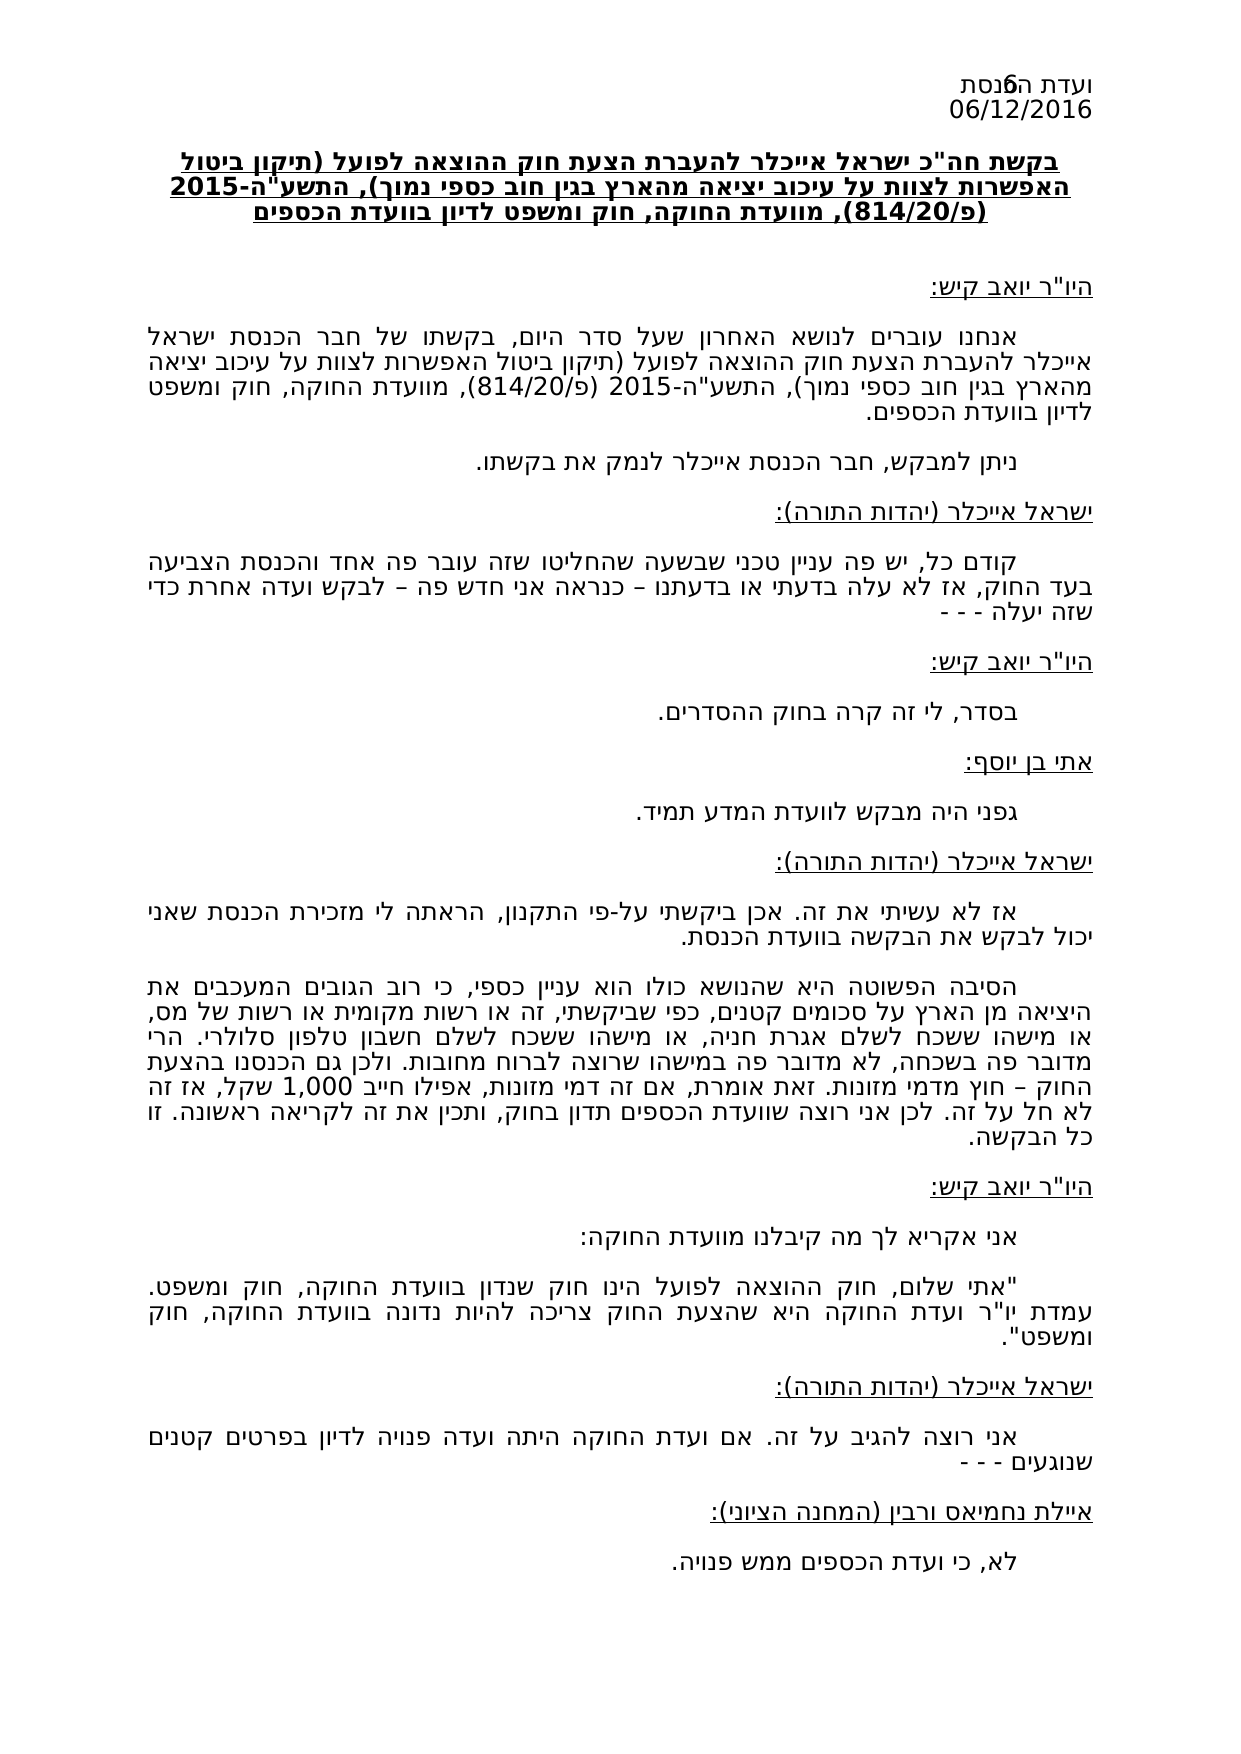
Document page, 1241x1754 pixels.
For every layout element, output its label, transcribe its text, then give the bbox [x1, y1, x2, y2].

text אנחנו עוברים לנושא האחרון שעל סדר היום, בקשתו של חבר הכנסת ישראל אייכלר להעברת הצעת חוק ההוצאה לפועל (תיקון ביטול האפשרות לצוות על עיכוב יציאה מהארץ בגין חוב כספי נמוך), התשע"ה-2015 (פ/814/20), מוועדת החוקה, חוק ומשפט לדיון בוועדת הכספים. [147, 325, 1093, 425]
text היו"ר יואב קיש: [147, 1175, 1093, 1200]
text ישראל אייכלר (יהדות התורה): [147, 500, 1093, 525]
text ישראל אייכלר (יהדות התורה): [147, 1375, 1093, 1400]
text "אתי שלום, חוק ההוצאה לפועל הינו חוק שנדון בוועדת החוקה, חוק ומשפט. עמדת יו"ר ועדת החוקה היא שהצעת החוק צריכה להיות נדונה בוועדת החוקה, חוק ומשפט". [147, 1275, 1093, 1350]
text אני רוצה להגיב על זה. אם ועדת החוקה היתה ועדה פנויה לדיון בפרטים קטנים שנוגעים - - - [147, 1425, 1093, 1475]
text קודם כל, יש פה עניין טכני שבשעה שהחליטו שזה עובר פה אחד והכנסת הצביעה בעד החוק, אז לא עלה בדעתי או בדעתנו – כנראה אני חדש פה – לבקש ועדה אחרת כדי שזה יעלה - - - [147, 550, 1093, 625]
text בקשת חה"כ ישראל אייכלר להעברת הצעת חוק ההוצאה לפועל (תיקון ביטול האפשרות לצוות על עיכוב יציאה מהארץ בגין חוב כספי נמוך), התשע"ה-2015 (פ/814/20), מוועדת החוקה, חוק ומשפט לדיון בוועדת הכספים [147, 150, 1093, 225]
text ישראל אייכלר (יהדות התורה): [147, 850, 1093, 875]
text גפני היה מבקש לוועדת המדע תמיד. [147, 800, 1093, 825]
text איילת נחמיאס ורבין (המחנה הציוני): [147, 1500, 1093, 1525]
text היו"ר יואב קיש: [147, 650, 1093, 675]
text היו"ר יואב קיש: [147, 275, 1093, 300]
text אני אקריא לך מה קיבלנו מוועדת החוקה: [147, 1225, 1093, 1250]
text לא, כי ועדת הכספים ממש פנויה. [147, 1550, 1093, 1575]
text אתי בן יוסף: [147, 750, 1093, 775]
text בסדר, לי זה קרה בחוק ההסדרים. [147, 700, 1093, 725]
text הסיבה הפשוטה היא שהנושא כולו הוא עניין כספי, כי רוב הגובים המעכבים את היציאה מן הארץ על סכומים קטנים, כפי שביקשתי, זה או רשות מקומית או רשות של מס, או מישהו ששכח לשלם אגרת חניה, או מישהו ששכח לשלם חשבון טלפון סלולרי. הרי מדובר פה בשכחה, לא מדובר פה במישהו שרוצה לברוח מחובות. ולכן גם הכנסנו בהצעת החוק – חוץ מדמי מזונות. זאת אומרת, אם זה דמי מזונות, אפילו חייב 1,000 שקל, אז זה לא חל על זה. לכן אני רוצה שוועדת הכספים תדון בחוק, ותכין את זה לקריאה ראשונה. זו כל הבקשה. [147, 975, 1093, 1150]
text ניתן למבקש, חבר הכנסת אייכלר לנמק את בקשתו. [147, 450, 1093, 475]
text אז לא עשיתי את זה. אכן ביקשתי על-פי התקנון, הראתה לי מזכירת הכנסת שאני יכול לבקש את הבקשה בוועדת הכנסת. [147, 900, 1093, 950]
